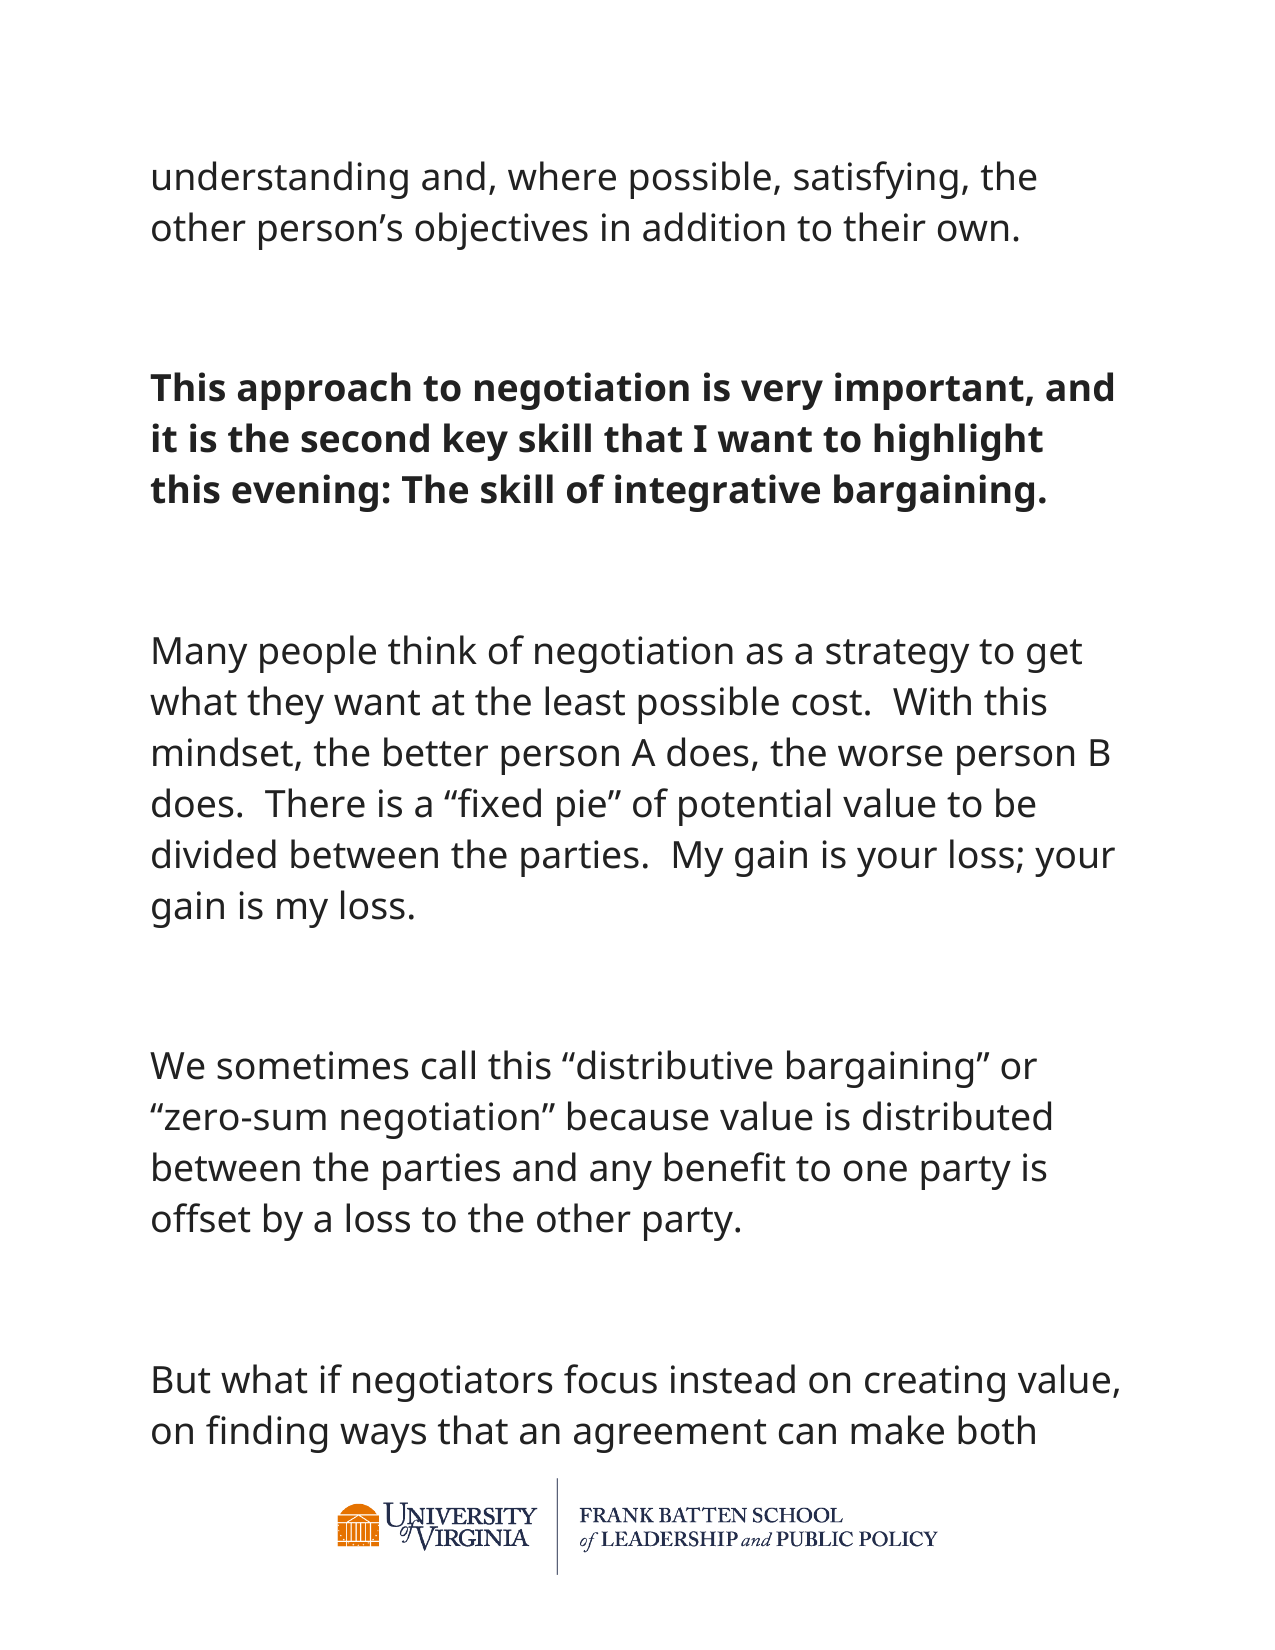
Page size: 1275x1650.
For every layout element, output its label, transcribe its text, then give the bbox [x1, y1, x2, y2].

text We sometimes call this “distributive bargaining” or “zero-sum negotiation” because value is distributed between the parties and any benefit to one party is offset by a loss to the other party. [150, 1039, 1125, 1244]
text Many people think of negotiation as a strategy to get what they want at the least possible cost. With this mindset, the better person A does, the worse person B does. There is a “fixed pie” of potential value to be divided between the parties. My gain is your loss; your gain is my loss. [150, 624, 1125, 930]
text This approach to negotiation is very important, and it is the second key skill that I want to highlight this evening: The skill of integrative bargaining. [150, 361, 1125, 514]
picture [337, 1478, 938, 1575]
